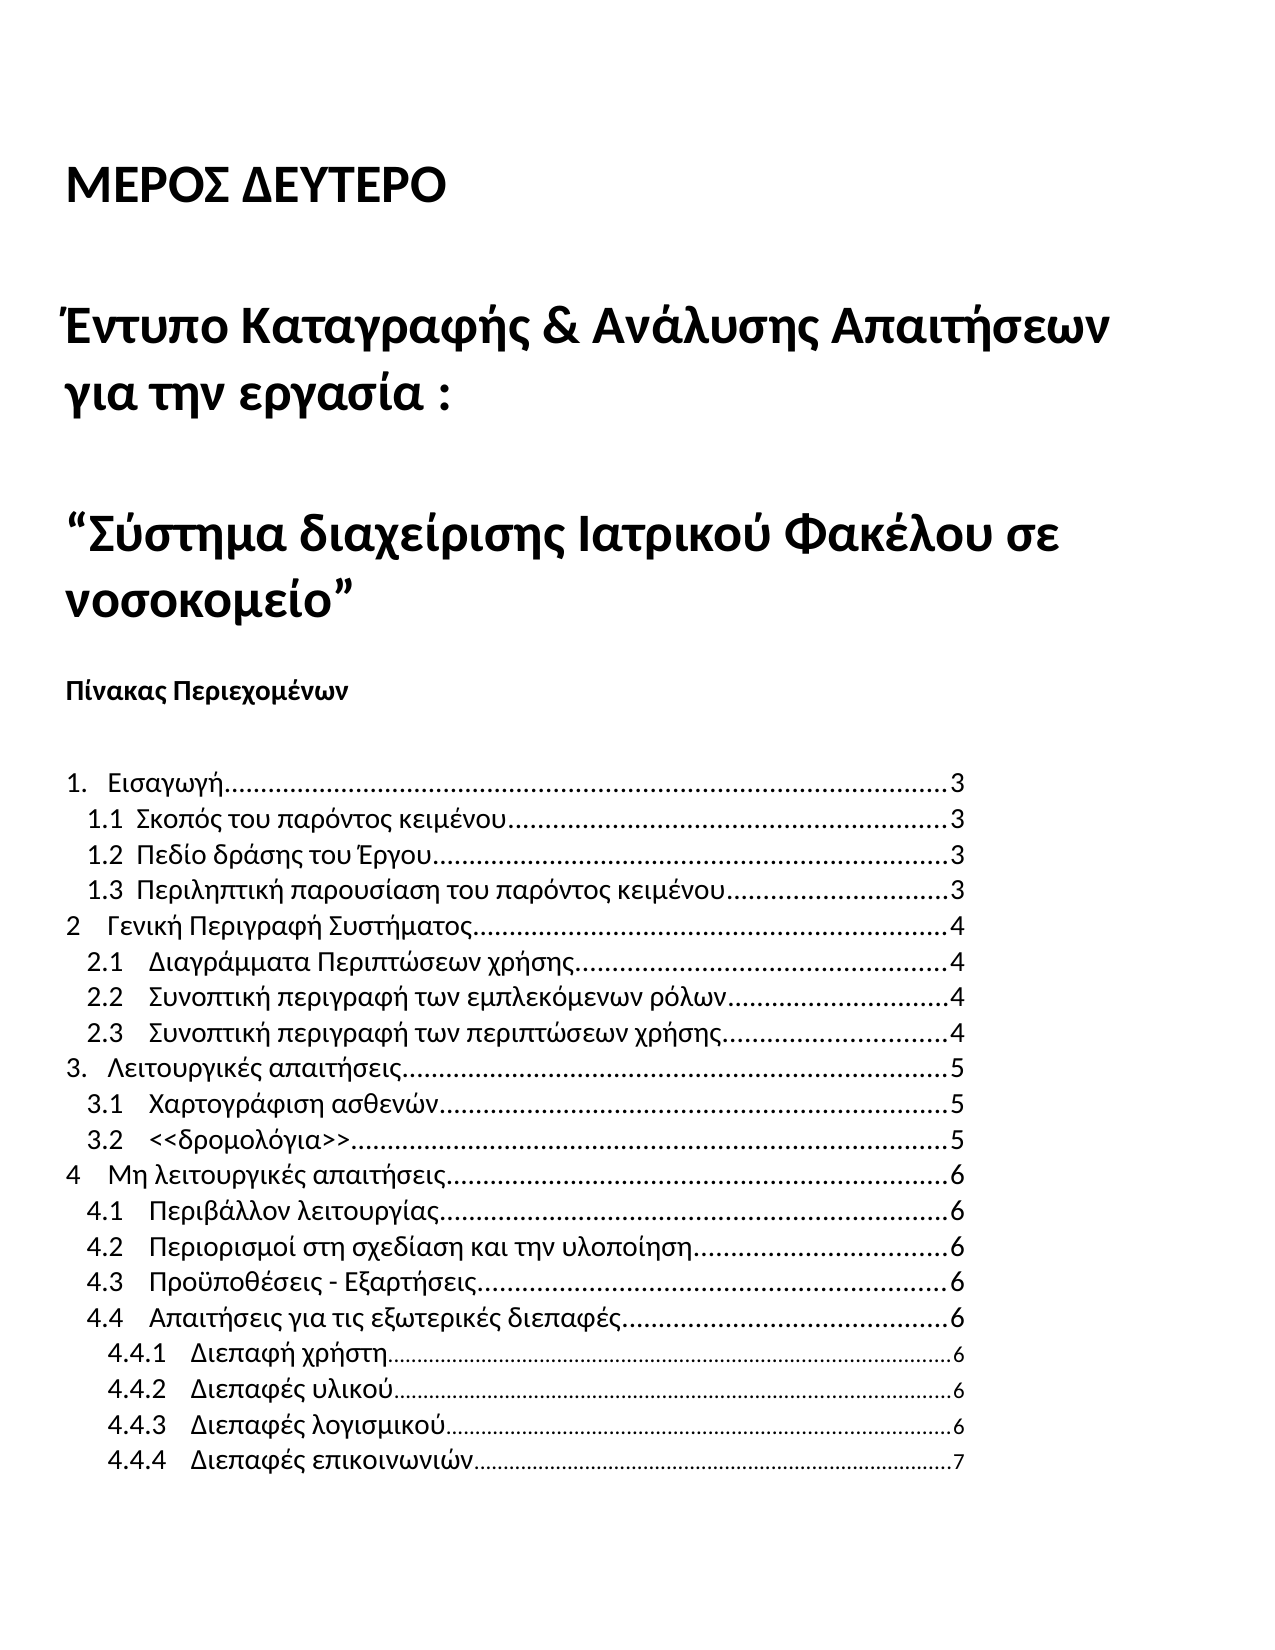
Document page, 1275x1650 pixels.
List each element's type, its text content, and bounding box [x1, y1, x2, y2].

text 4.4.1 Διεπαφή χρήστη 6 [107, 1334, 1181, 1370]
text 1.2 Πεδίο δράσης του Έργου 3 [86, 836, 1181, 871]
text 2.2 Συνοπτική περιγραφή των εμπλεκόμενων ρόλων 4 [86, 978, 1181, 1014]
text 1.1 Σκοπός του παρόντος κειμένου 3 [86, 800, 1181, 836]
text 3.1 Χαρτογράφιση ασθενών 5 [86, 1085, 1181, 1121]
text 4.1 Περιβάλλον λειτουργίας 6 [86, 1192, 1181, 1228]
text 4.4.4 Διεπαφές επικοινωνιών 7 [107, 1441, 1181, 1477]
title “Σύστημα διαχείρισης Ιατρικού Φακέλου σε νοσοκομείο” [66, 498, 1181, 631]
text 2.1 Διαγράμματα Περιπτώσεων χρήσης 4 [86, 943, 1181, 978]
text Πίνακας Περιεχομένων [66, 672, 1181, 708]
text 4.4.3 Διεπαφές λογισμικού 6 [107, 1406, 1181, 1441]
text 4 Μη λειτουργικές απαιτήσεις 6 [66, 1156, 1181, 1192]
text 1. Εισαγωγή 3 [66, 764, 1181, 800]
text 2 Γενική Περιγραφή Συστήματος 4 [66, 907, 1181, 943]
title ΜΕΡΟΣ ΔΕΥΤΕΡΟ [66, 150, 1181, 216]
text 2.3 Συνοπτική περιγραφή των περιπτώσεων χρήσης 4 [86, 1014, 1181, 1049]
text 1.3 Περιληπτική παρουσίαση του παρόντος κειμένου 3 [86, 871, 1181, 907]
text 3. Λειτουργικές απαιτήσεις 5 [66, 1049, 1181, 1085]
text 4.4 Απαιτήσεις για τις εξωτερικές διεπαφές 6 [86, 1299, 1181, 1334]
title Έντυπο Καταγραφής & Ανάλυσης Απαιτήσεων για την εργασία : [66, 291, 1181, 423]
text 3.2 <<δρομολόγια>> 5 [86, 1121, 1181, 1156]
text 4.4.2 Διεπαφές υλικού 6 [107, 1370, 1181, 1406]
text 4.2 Περιορισμοί στη σχεδίαση και την υλοποίηση 6 [86, 1228, 1181, 1263]
text 4.3 Προϋποθέσεις - Εξαρτήσεις 6 [86, 1263, 1181, 1299]
